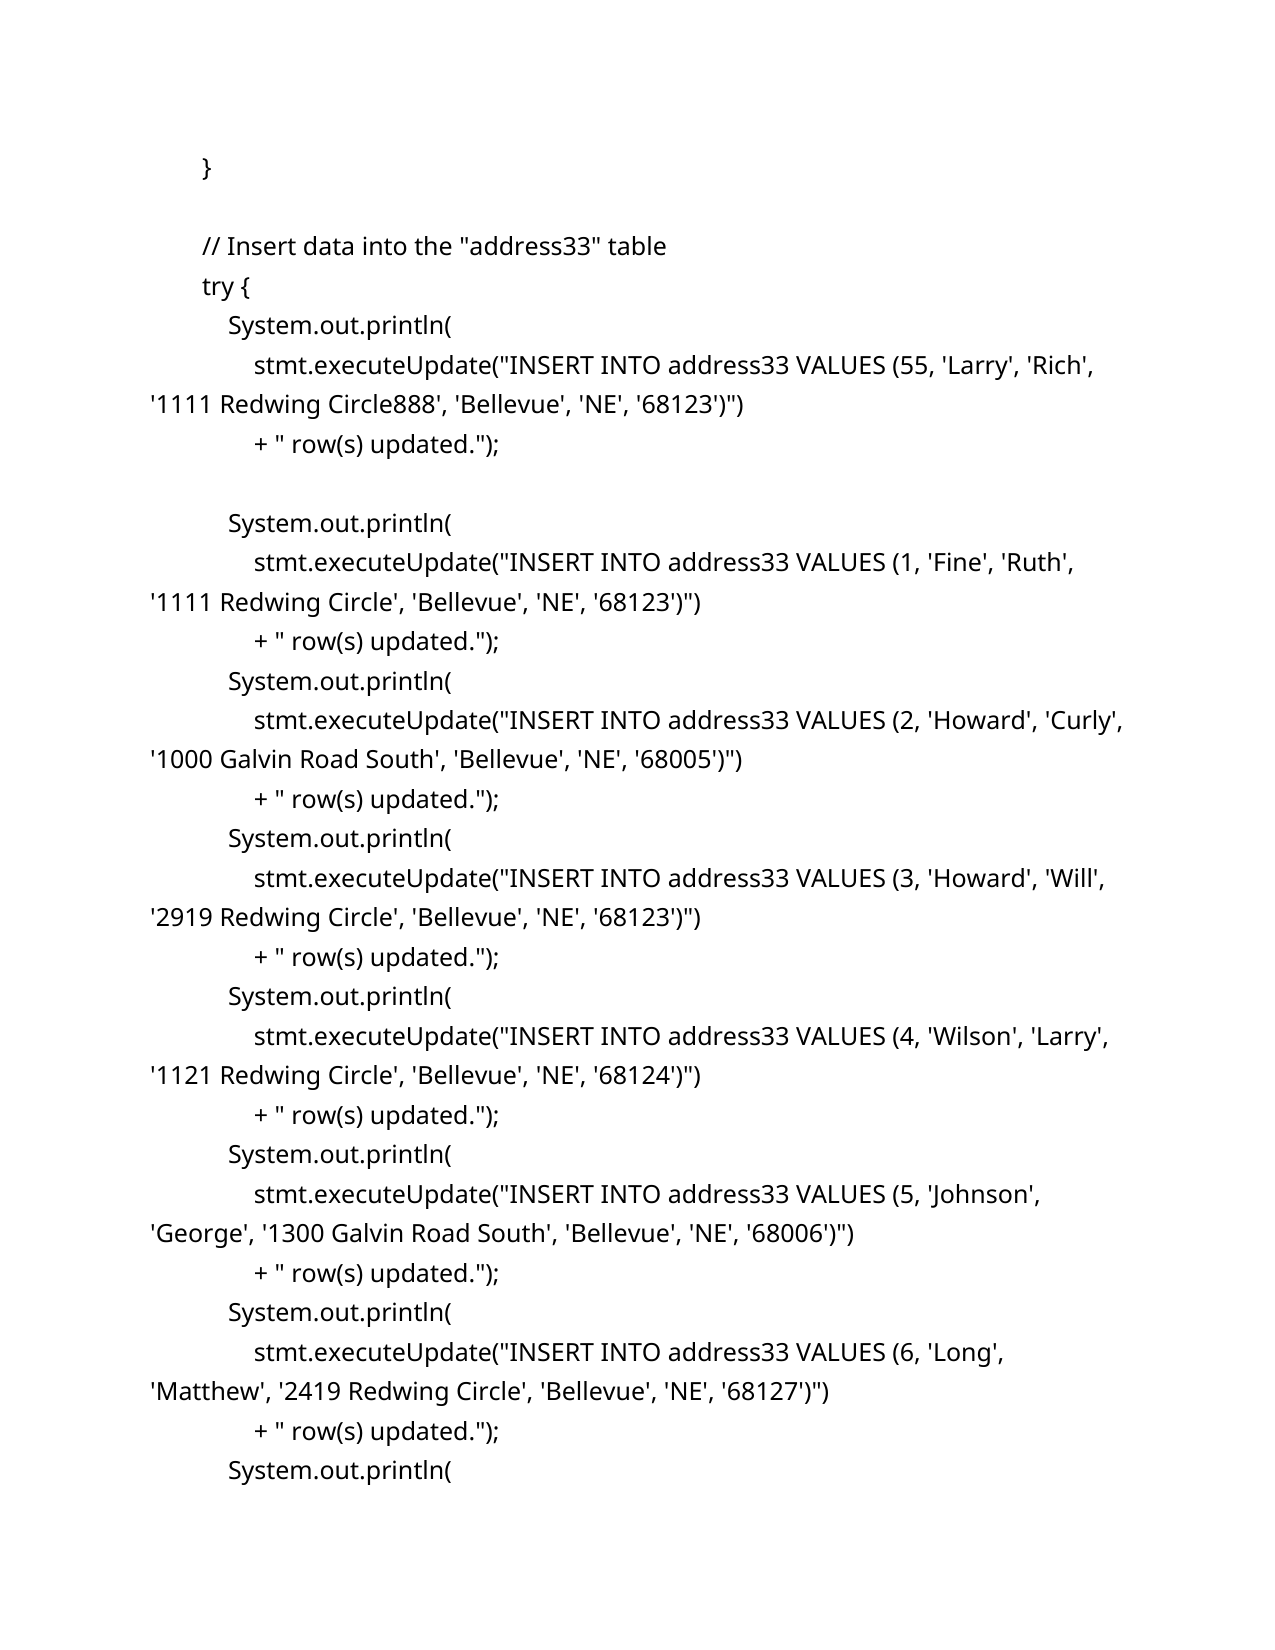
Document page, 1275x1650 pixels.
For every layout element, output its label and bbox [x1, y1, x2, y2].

text [150, 150, 1125, 1487]
